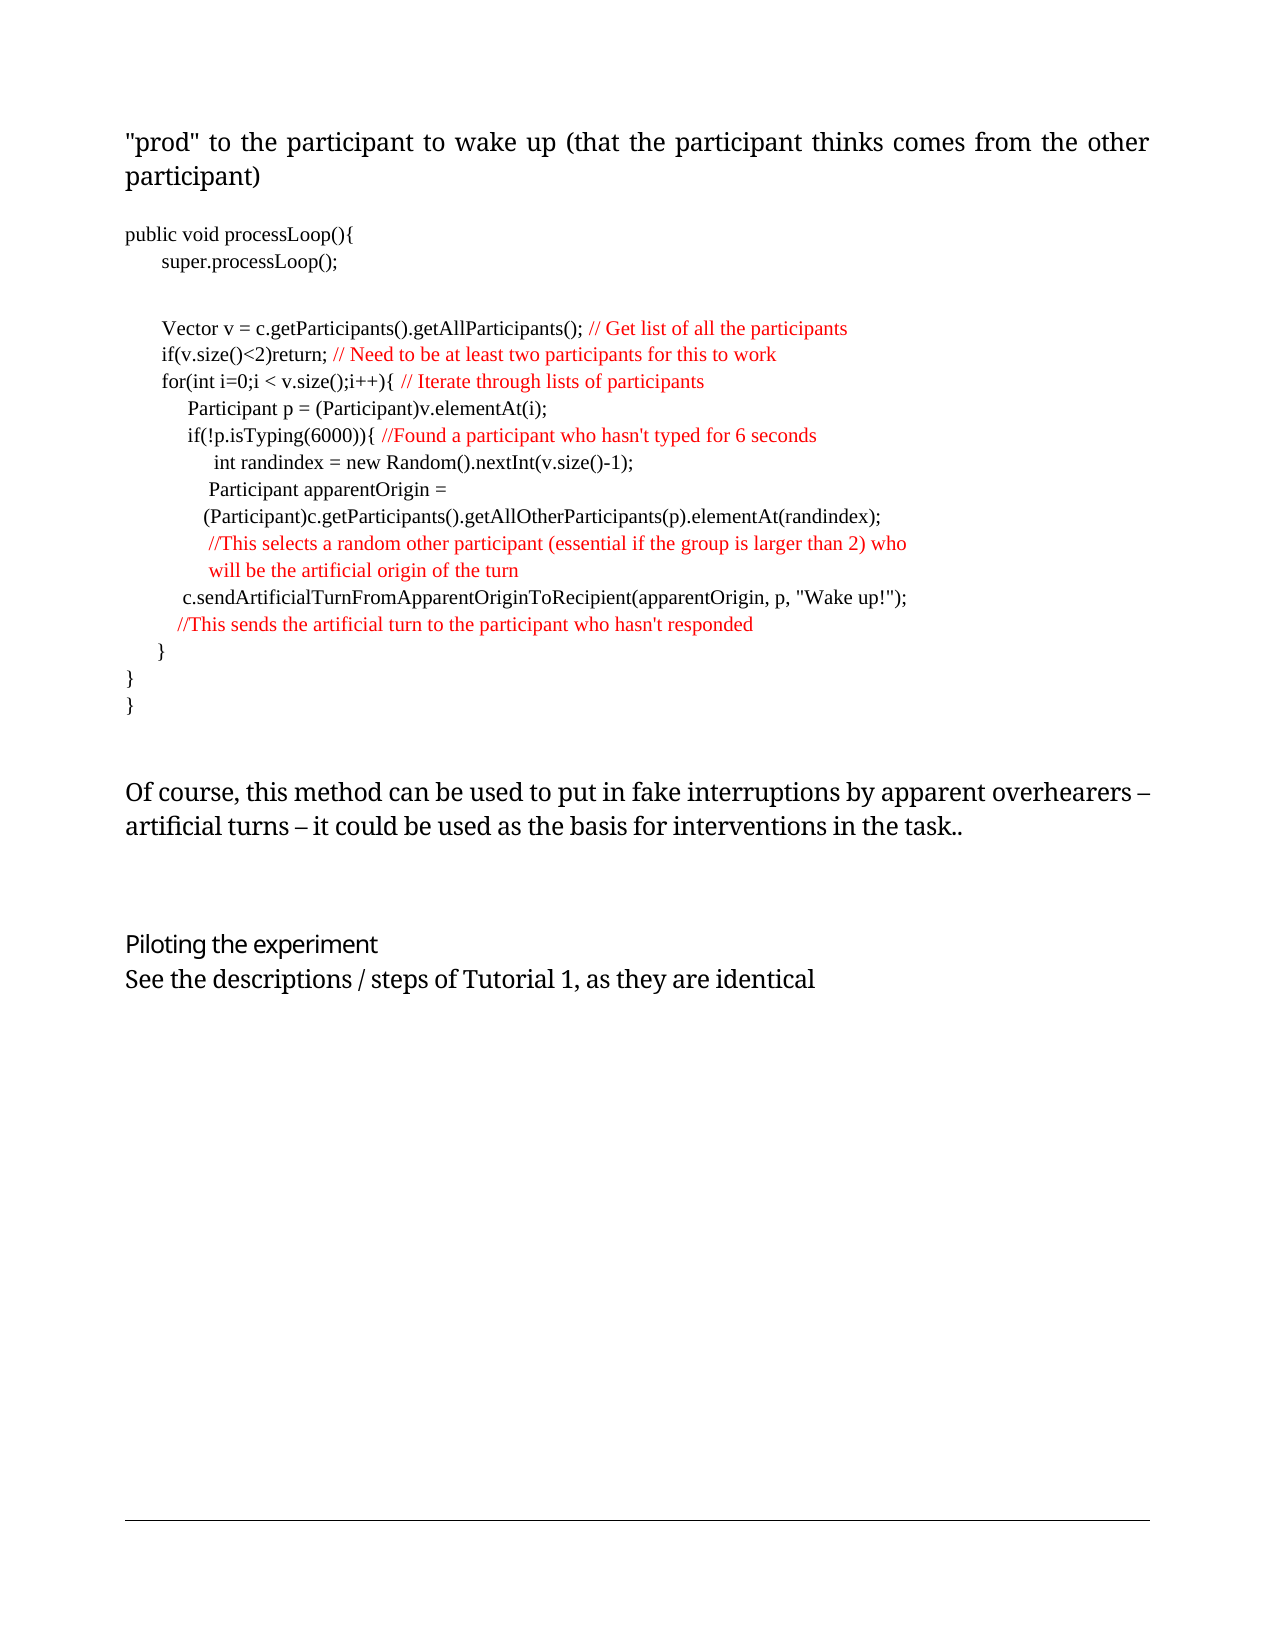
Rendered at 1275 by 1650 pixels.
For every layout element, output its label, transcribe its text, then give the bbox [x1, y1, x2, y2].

text (Participant)c.getParticipants().getAllOtherParticipants(p).elementAt(randindex); [125, 511, 1150, 527]
text } [125, 645, 1150, 662]
subtitle Piloting the experiment [125, 927, 1150, 961]
text if(!p.isTyping(6000)){ //Found a participant who hasn't typed for 6 seconds [125, 429, 1150, 446]
text if(v.size()<2)return; // Need to be at least two participants for this to work [125, 349, 1150, 365]
text } [125, 672, 1150, 689]
text See the descriptions / steps of Tutorial 1, as they are identical [125, 961, 1150, 995]
text int randindex = new Random().nextInt(v.size()-1); [125, 457, 1150, 473]
text //This selects a random other participant (essential if the group is larger than 2) who [125, 537, 1150, 554]
text } [125, 699, 1150, 716]
text c.sendArtificialTurnFromApparentOriginToRecipient(apparentOrigin, p, "Wake up!"); [125, 591, 1150, 608]
text //This sends the artificial turn to the participant who hasn't responded [125, 618, 1150, 635]
text Participant p = (Participant)v.elementAt(i); [125, 403, 1150, 419]
text Vector v = c.getParticipants().getAllParticipants(); // Get list of all the participants [125, 322, 1150, 338]
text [125, 125, 1150, 193]
text Of course, this method can be used to put in fake interruptions by apparent overhearers – artificial turns – it could be used as the basis for interventions in the task.. [125, 775, 1150, 843]
text will be the artificial origin of the turn [125, 564, 1150, 581]
text super.processLoop(); [125, 256, 1150, 272]
text for(int i=0;i < v.size();i++){ // Iterate through lists of participants [125, 376, 1150, 392]
text Participant apparentOrigin = [125, 483, 1150, 500]
text public void processLoop(){ [125, 228, 1150, 245]
